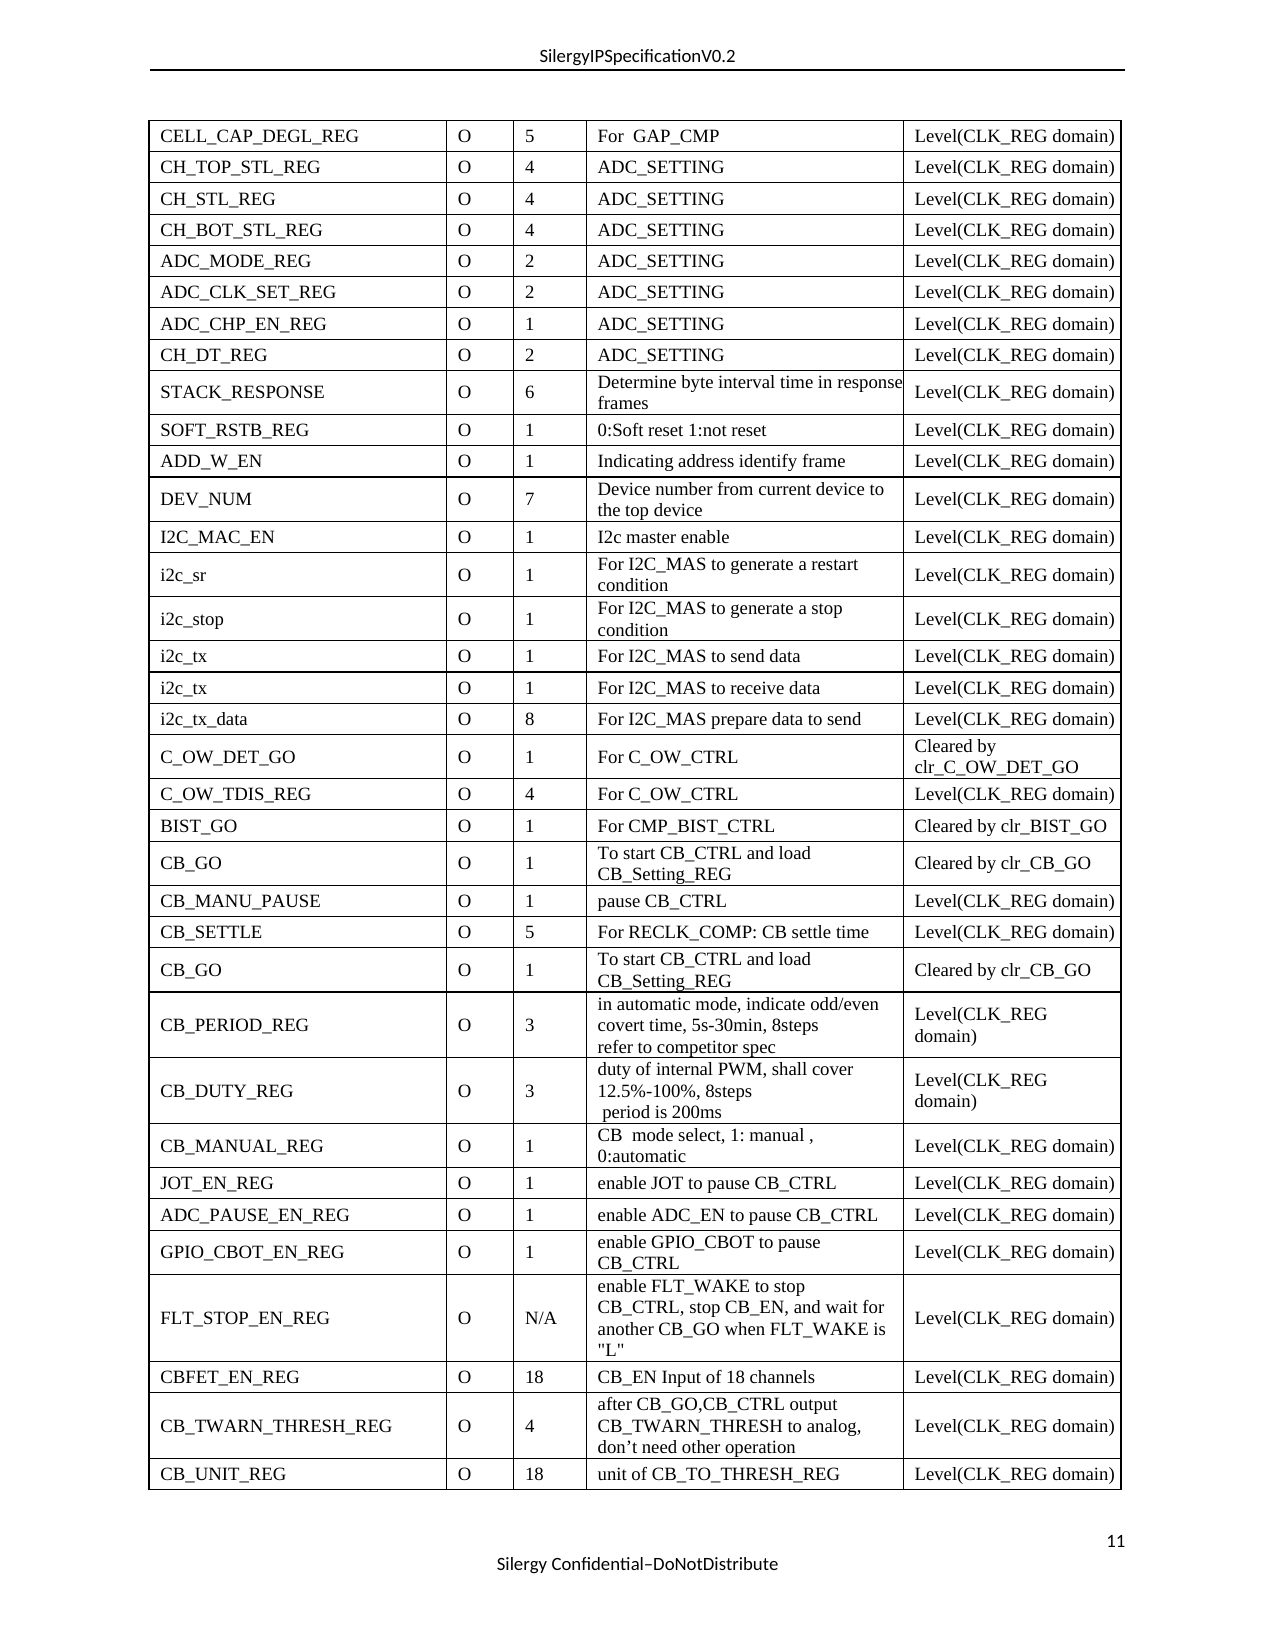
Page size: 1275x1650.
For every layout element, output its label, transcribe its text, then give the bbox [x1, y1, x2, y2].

table_cell Level(CLK_REG domain) [904, 1124, 1120, 1167]
table_cell O [447, 415, 513, 445]
table_cell pause CB_CTRL [587, 886, 903, 916]
table_cell CB_DUTY_REG [150, 1058, 446, 1123]
table_cell Level(CLK_REG domain) [904, 1199, 1120, 1229]
table_cell Level(CLK_REG domain) [904, 917, 1120, 947]
table_cell ADC_SETTING [587, 215, 903, 245]
table_cell O [447, 779, 513, 809]
table_cell i2c_tx_data [150, 704, 446, 734]
table_cell 4 [514, 183, 586, 213]
table_cell 4 [514, 152, 586, 182]
table_cell GPIO_CBOT_EN_REG [150, 1231, 446, 1274]
table_cell O [447, 1058, 513, 1123]
table_cell O [447, 704, 513, 734]
table_cell in automatic mode, indicate odd/even covert time, 5s-30min, 8steps refer to competitor spec [587, 993, 903, 1057]
table_cell O [447, 641, 513, 671]
table_cell For RECLK_COMP: CB settle time [587, 917, 903, 947]
table_cell CB_TWARN_THRESH_REG [150, 1393, 446, 1458]
table_cell ADC_SETTING [587, 340, 903, 370]
table_cell Level(CLK_REG domain) [904, 1362, 1120, 1392]
table_cell O [447, 842, 513, 885]
table_cell Level(CLK_REG domain) [904, 704, 1120, 734]
table_cell CB_SETTLE [150, 917, 446, 947]
table_cell Level(CLK_REG domain) [904, 246, 1120, 276]
table_cell Level(CLK_REG domain) [904, 553, 1120, 596]
table_cell O [447, 308, 513, 338]
table_cell Level(CLK_REG domain) [904, 371, 1120, 414]
table_cell O [447, 1275, 513, 1361]
table_cell 5 [514, 917, 586, 947]
table_cell Cleared by clr_BIST_GO [904, 810, 1120, 841]
table_cell i2c_sr [150, 553, 446, 596]
table_cell For I2C_MAS prepare data to send [587, 704, 903, 734]
table_cell Level(CLK_REG domain) [904, 993, 1120, 1057]
table_cell 1 [514, 1231, 586, 1274]
table_cell O [447, 371, 513, 414]
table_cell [904, 121, 1120, 151]
table_cell O [447, 1362, 513, 1392]
table_cell 6 [514, 371, 586, 414]
table_cell enable GPIO_CBOT to pause CB_CTRL [587, 1231, 903, 1274]
table_cell 1 [514, 597, 586, 640]
table_cell 1 [514, 553, 586, 596]
table_cell CH_STL_REG [150, 183, 446, 213]
table_cell C_OW_TDIS_REG [150, 779, 446, 809]
table_cell CB_MANU_PAUSE [150, 886, 446, 916]
table_cell FLT_STOP_EN_REG [150, 1275, 446, 1361]
table_cell 1 [514, 886, 586, 916]
table_cell O [447, 917, 513, 947]
table_cell For I2C_MAS to send data [587, 641, 903, 671]
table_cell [904, 1459, 1120, 1489]
table_cell O [447, 277, 513, 307]
table_cell CB_MANUAL_REG [150, 1124, 446, 1167]
table_cell 1 [514, 308, 586, 338]
table_cell 1 [514, 1168, 586, 1198]
table_cell SOFT_RSTB_REG [150, 415, 446, 445]
table_cell Level(CLK_REG domain) [904, 1231, 1120, 1274]
table_cell CB_PERIOD_REG [150, 993, 446, 1057]
table_cell ADC_PAUSE_EN_REG [150, 1199, 446, 1229]
table_cell ADC_SETTING [587, 308, 903, 338]
table_cell 1 [514, 1199, 586, 1229]
table_cell N/A [514, 1275, 586, 1361]
table_cell unit of CB_TO_THRESH_REG [587, 1459, 903, 1489]
table_cell 1 [514, 735, 586, 778]
table_cell Cleared by clr_C_OW_DET_GO [904, 735, 1120, 778]
table_cell ADD_W_EN [150, 446, 446, 476]
table_cell O [447, 246, 513, 276]
table_cell For CMP_BIST_CTRL [587, 810, 903, 841]
table_cell 4 [514, 779, 586, 809]
table_cell ADC_SETTING [587, 277, 903, 307]
table_cell Level(CLK_REG domain) [904, 446, 1120, 476]
table_cell Level(CLK_REG domain) [904, 522, 1120, 552]
table_cell Indicating address identify frame [587, 446, 903, 476]
table_cell 2 [514, 340, 586, 370]
table_cell Level(CLK_REG domain) [904, 183, 1120, 213]
table_cell duty of internal PWM, shall cover 12.5%-100%, 8steps period is 200ms [587, 1058, 903, 1123]
table_cell CB mode select, 1: manual , 0:automatic [587, 1124, 903, 1167]
table_cell Level(CLK_REG domain) [904, 886, 1120, 916]
table_cell O [447, 886, 513, 916]
table_cell O [447, 1199, 513, 1229]
table_cell O [447, 446, 513, 476]
table_cell Level(CLK_REG domain) [904, 152, 1120, 182]
table_cell enable FLT_WAKE to stop CB_CTRL, stop CB_EN, and wait for another CB_GO when FLT_WAKE is "L" [587, 1275, 903, 1361]
table_cell 4 [514, 1393, 586, 1458]
table_cell For C_OW_CTRL [587, 779, 903, 809]
table_cell 0:Soft reset 1:not reset [587, 415, 903, 445]
table_cell For I2C_MAS to generate a stop condition [587, 597, 903, 640]
table_cell ADC_MODE_REG [150, 246, 446, 276]
table_cell Level(CLK_REG domain) [904, 1393, 1120, 1458]
table_cell Level(CLK_REG domain) [904, 215, 1120, 245]
table_cell O [447, 152, 513, 182]
table_cell 4 [514, 215, 586, 245]
table_cell C_OW_DET_GO [150, 735, 446, 778]
table_cell Level(CLK_REG domain) [904, 597, 1120, 640]
table_cell Device number from current device to the top device [587, 478, 903, 521]
table_cell O [447, 1168, 513, 1198]
table_cell Level(CLK_REG domain) [904, 415, 1120, 445]
table_cell Level(CLK_REG domain) [904, 1275, 1120, 1361]
table_cell after CB_GO,CB_CTRL output CB_TWARN_THRESH to analog, don’t need other operation [587, 1393, 903, 1458]
table_cell 1 [514, 522, 586, 552]
table_cell Level(CLK_REG domain) [904, 277, 1120, 307]
table_cell i2c_tx [150, 641, 446, 671]
table_cell 1 [514, 810, 586, 841]
table_cell CB_UNIT_REG [150, 1459, 446, 1489]
table_cell ADC_CLK_SET_REG [150, 277, 446, 307]
table_cell enable JOT to pause CB_CTRL [587, 1168, 903, 1198]
table_cell 18 [514, 1459, 586, 1489]
table_cell O [447, 215, 513, 245]
table_cell Level(CLK_REG domain) [904, 641, 1120, 671]
table_cell 2 [514, 277, 586, 307]
table_cell CH_DT_REG [150, 340, 446, 370]
table_cell O [447, 121, 513, 151]
table_cell 1 [514, 1124, 586, 1167]
table_cell O [447, 735, 513, 778]
table_cell 7 [514, 478, 586, 521]
table_cell ADC_SETTING [587, 152, 903, 182]
table_cell 1 [514, 641, 586, 671]
table_cell 1 [514, 948, 586, 991]
table_cell BIST_GO [150, 810, 446, 841]
table_cell O [447, 478, 513, 521]
table_cell STACK_RESPONSE [150, 371, 446, 414]
table_cell O [447, 1459, 513, 1489]
table_cell 1 [514, 415, 586, 445]
table_cell ADC_SETTING [587, 183, 903, 213]
table_cell CBFET_EN_REG [150, 1362, 446, 1392]
table_cell O [447, 1124, 513, 1167]
table_cell O [447, 183, 513, 213]
table_cell 8 [514, 704, 586, 734]
table_cell For I2C_MAS to receive data [587, 673, 903, 703]
table_cell Level(CLK_REG domain) [904, 1058, 1120, 1123]
table_cell I2C_MAC_EN [150, 522, 446, 552]
table_cell ADC_CHP_EN_REG [150, 308, 446, 338]
table_cell CELL_CAP_DEGL_REG [150, 121, 446, 151]
table_cell O [447, 522, 513, 552]
table_cell Determine byte interval time in response frames [587, 371, 903, 414]
table_cell CB_EN Input of 18 channels [587, 1362, 903, 1392]
table_cell To start CB_CTRL and load CB_Setting_REG [587, 842, 903, 885]
table_cell O [447, 597, 513, 640]
table_cell DEV_NUM [150, 478, 446, 521]
table_cell 2 [514, 246, 586, 276]
table_cell CH_BOT_STL_REG [150, 215, 446, 245]
table_cell To start CB_CTRL and load CB_Setting_REG [587, 948, 903, 991]
table_cell 1 [514, 842, 586, 885]
table_cell Level(CLK_REG domain) [904, 779, 1120, 809]
table_cell For C_OW_CTRL [587, 735, 903, 778]
table_cell O [447, 1231, 513, 1274]
table_cell For I2C_MAS to generate a restart condition [587, 553, 903, 596]
table_cell CH_TOP_STL_REG [150, 152, 446, 182]
table_cell CB_GO [150, 948, 446, 991]
table_cell i2c_stop [150, 597, 446, 640]
table_cell O [447, 673, 513, 703]
table_cell CB_GO [150, 842, 446, 885]
table_cell I2c master enable [587, 522, 903, 552]
table_cell i2c_tx [150, 673, 446, 703]
table_cell enable ADC_EN to pause CB_CTRL [587, 1199, 903, 1229]
table_cell O [447, 553, 513, 596]
table_cell 3 [514, 1058, 586, 1123]
table_cell 5 [514, 121, 586, 151]
table_cell O [447, 810, 513, 841]
table_cell For GAP_CMP [587, 121, 903, 151]
table_cell Level(CLK_REG domain) [904, 340, 1120, 370]
table_cell O [447, 340, 513, 370]
table_cell Level(CLK_REG domain) [904, 673, 1120, 703]
table_cell 1 [514, 673, 586, 703]
table_cell 18 [514, 1362, 586, 1392]
table_cell Cleared by clr_CB_GO [904, 948, 1120, 991]
table_cell Level(CLK_REG domain) [904, 308, 1120, 338]
table_cell ADC_SETTING [587, 246, 903, 276]
table_cell JOT_EN_REG [150, 1168, 446, 1198]
table_cell 3 [514, 993, 586, 1057]
table_cell O [447, 948, 513, 991]
table_cell O [447, 1393, 513, 1458]
table_cell Cleared by clr_CB_GO [904, 842, 1120, 885]
table_cell Level(CLK_REG domain) [904, 478, 1120, 521]
table_cell Level(CLK_REG domain) [904, 1168, 1120, 1198]
table_cell 1 [514, 446, 586, 476]
table_cell O [447, 993, 513, 1057]
